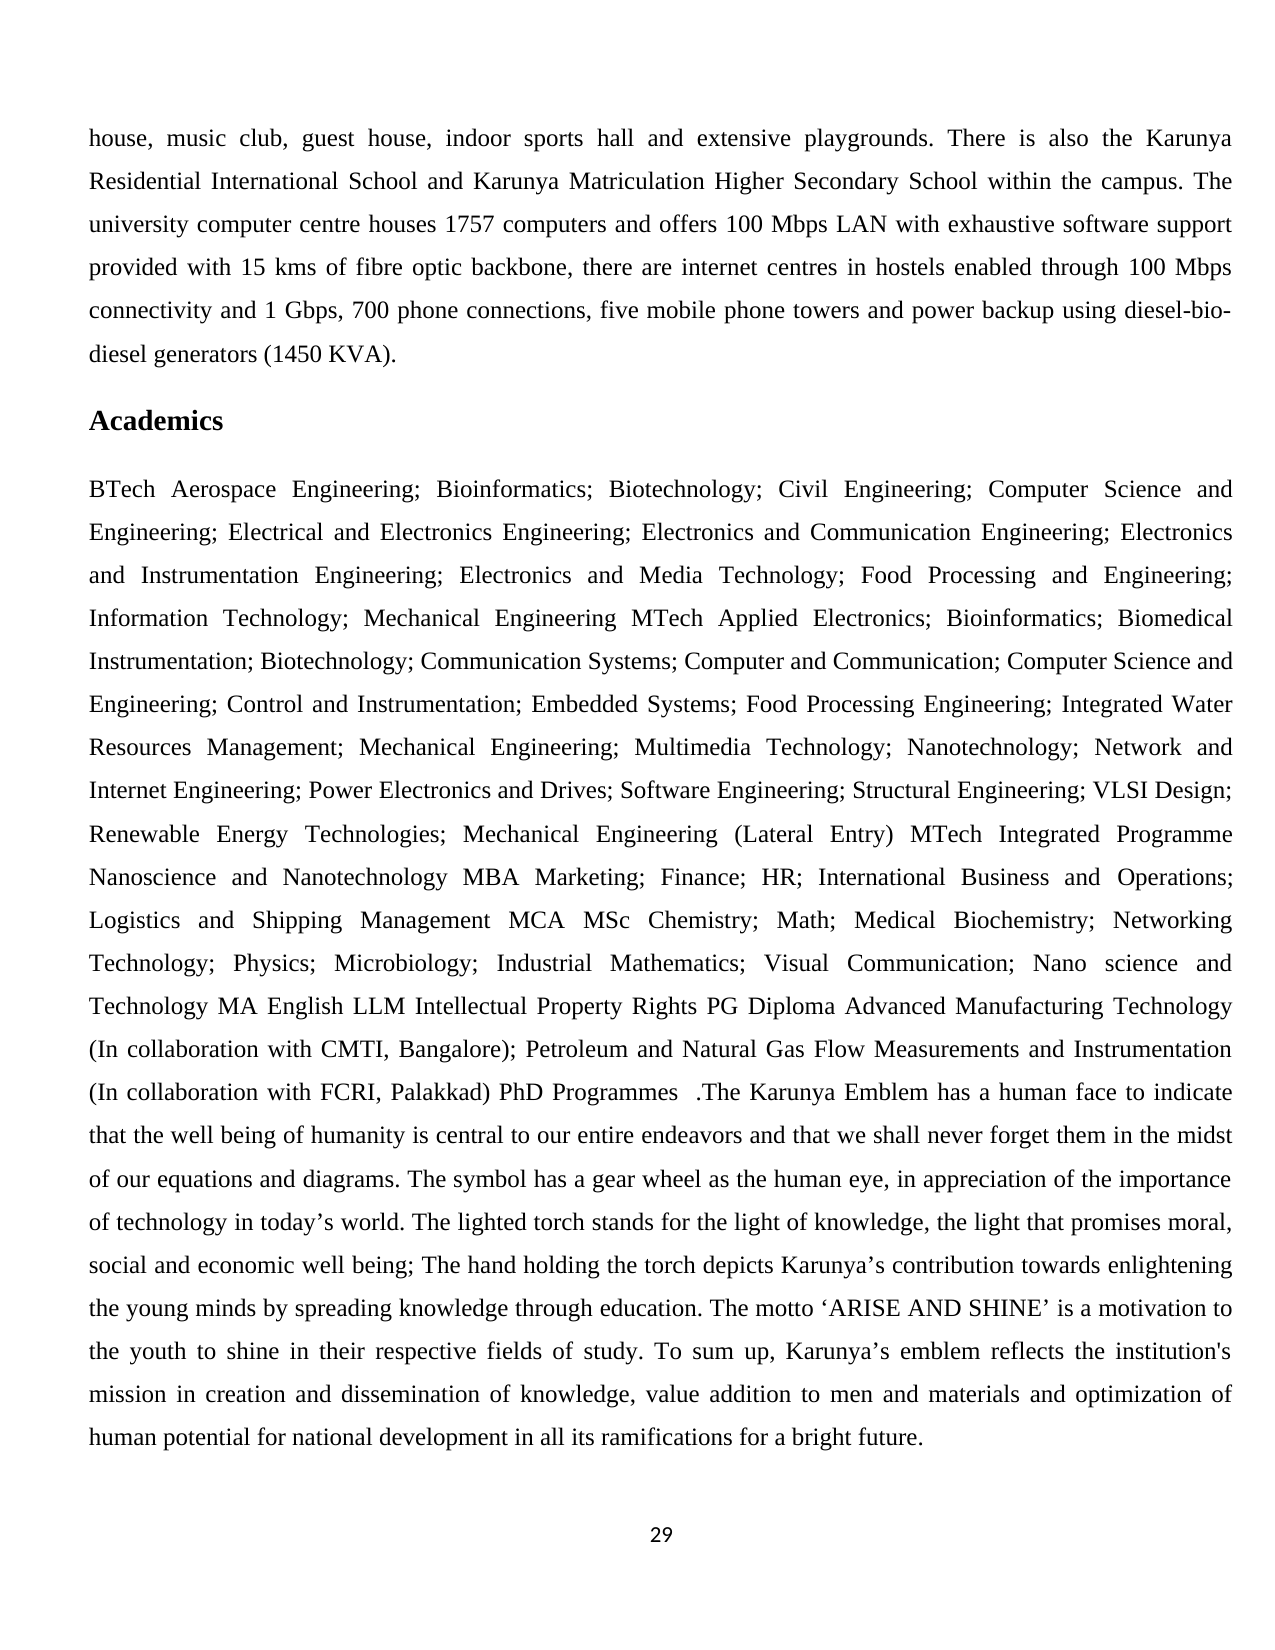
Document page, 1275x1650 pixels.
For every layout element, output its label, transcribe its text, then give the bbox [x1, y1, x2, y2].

text Academics [89, 403, 1234, 436]
text BTech Aerospace Engineering; Bioinformatics; Biotechnology; Civil Engineering; Computer Science and Engineering; Electrical and Electronics Engineering; Electronics and Communication Engineering; Electronics and Instrumentation Engineering; Electronics and Media Technology; Food Processing and Engineering; Information Technology; Mechanical Engineering MTech Applied Electronics; Bioinformatics; Biomedical Instrumentation; Biotechnology; Communication Systems; Computer and Communication; Computer Science and Engineering; Control and Instrumentation; Embedded Systems; Food Processing Engineering; Integrated Water Resources Management; Mechanical Engineering; Multimedia Technology; Nanotechnology; Network and Internet Engineering; Power Electronics and Drives; Software Engineering; Structural Engineering; VLSI Design; Renewable Energy Technologies; Mechanical Engineering (Lateral Entry) MTech Integrated Programme Nanoscience and Nanotechnology MBA Marketing; Finance; HR; International Business and Operations; Logistics and Shipping Management MCA MSc Chemistry; Math; Medical Biochemistry; Networking Technology; Physics; Microbiology; Industrial Mathematics; Visual Communication; Nano science and Technology MA English LLM Intellectual Property Rights PG Diploma Advanced Manufacturing Technology (In collaboration with CMTI, Bangalore); Petroleum and Natural Gas Flow Measurements and Instrumentation (In collaboration with FCRI, Palakkad) PhD Programmes .The Karunya Emblem has a human face to indicate that the well being of humanity is central to our entire endeavors and that we shall never forget them in the midst of our equations and diagrams. The symbol has a gear wheel as the human eye, in appreciation of the importance of technology in today’s world. The lighted torch stands for the light of knowledge, the light that promises moral, social and economic well being; The hand holding the torch depicts Karunya’s contribution towards enlightening the young minds by spreading knowledge through education. The motto ‘ARISE AND SHINE’ is a motivation to the youth to shine in their respective fields of study. To sum up, Karunya’s emblem reflects the institution's mission in creation and dissemination of knowledge, value addition to men and materials and optimization of human potential for national development in all its ramifications for a bright future. [89, 474, 1234, 1451]
text house, music club, guest house, indoor sports hall and extensive playgrounds. There is also the Karunya Residential International School and Karunya Matriculation Higher Secondary School within the campus. The university computer centre houses 1757 computers and offers 100 Mbps LAN with exhaustive software support provided with 15 kms of fibre optic backbone, there are internet centres in hostels enabled through 100 Mbps connectivity and 1 Gbps, 700 phone connections, five mobile phone towers and power backup using diesel-bio-diesel generators (1450 KVA). [89, 123, 1234, 367]
